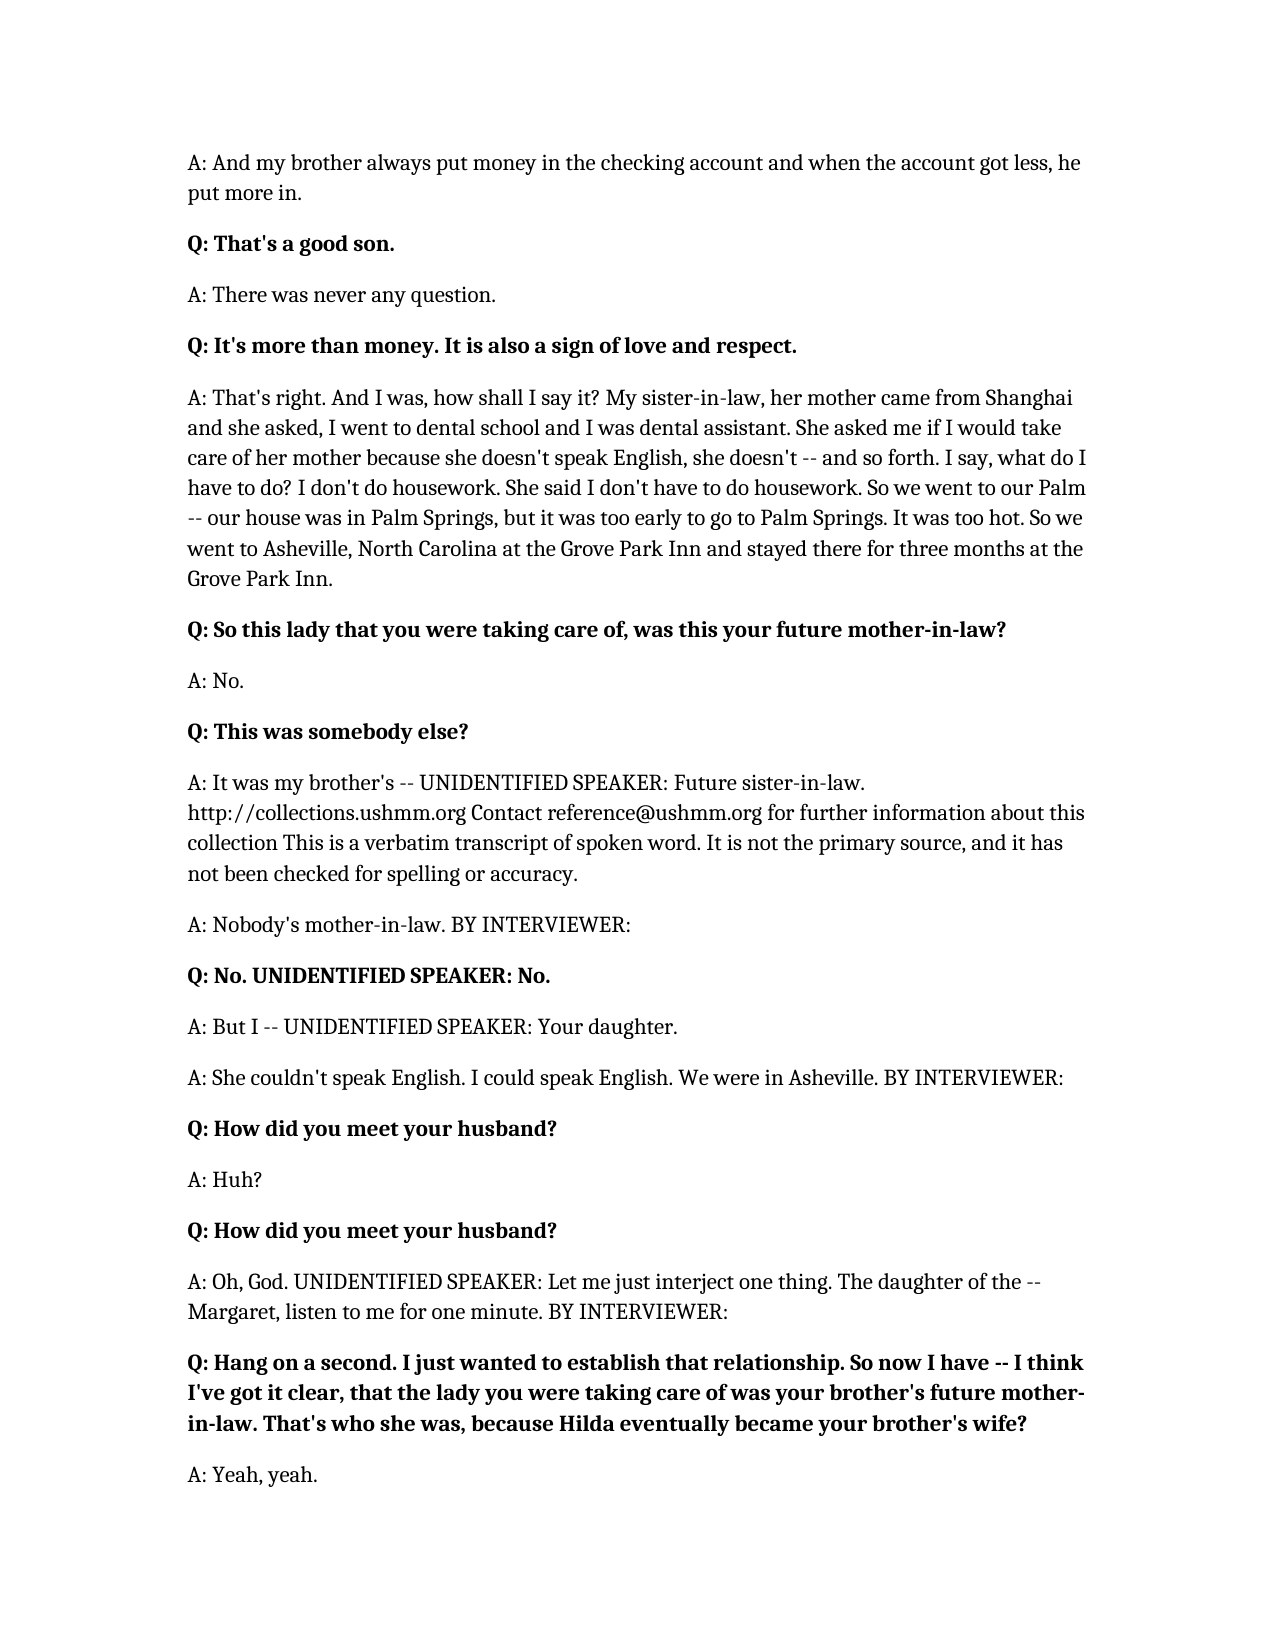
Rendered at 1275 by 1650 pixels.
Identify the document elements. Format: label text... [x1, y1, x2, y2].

text A: No. [187, 668, 1087, 694]
text A: Huh? [187, 1167, 1087, 1193]
text Q: This was somebody else? [187, 719, 1087, 745]
text Q: How did you meet your husband? [187, 1116, 1087, 1142]
text A: She couldn't speak English. I could speak English. We were in Asheville. BY INTERVIEWER: [187, 1064, 1087, 1091]
text A: There was never any question. [187, 282, 1087, 309]
text Q: It's more than money. It is also a sign of love and respect. [187, 333, 1087, 360]
text A: But I -- UNIDENTIFIED SPEAKER: Your daughter. [187, 1013, 1087, 1040]
text A: Yeah, yeah. [187, 1461, 1087, 1488]
text Q: So this lady that you were taking care of, was this your future mother-in-law? [187, 617, 1087, 643]
text Q: That's a good son. [187, 231, 1087, 258]
text A: Nobody's mother-in-law. BY INTERVIEWER: [187, 911, 1087, 938]
text A: It was my brother's -- UNIDENTIFIED SPEAKER: Future sister-in-law. http://collections.ushmm.org Contact reference@ushmm.org for further information about this collection This is a verbatim transcript of spoken word. It is not the primary source, and it has not been checked for spelling or accuracy. [187, 770, 1087, 887]
text A: And my brother always put money in the checking account and when the account got less, he put more in. [187, 150, 1087, 207]
text Q: Hang on a second. I just wanted to establish that relationship. So now I have -- I think I've got it clear, that the lady you were taking care of was your brother's future mother-in-law. That's who she was, because Hilda eventually became your brother's wife? [187, 1350, 1087, 1437]
text Q: How did you meet your husband? [187, 1218, 1087, 1244]
text A: That's right. And I was, how shall I say it? My sister-in-law, her mother came from Shanghai and she asked, I went to dental school and I was dental assistant. She asked me if I would take care of her mother because she doesn't speak English, she doesn't -- and so forth. I say, what do I have to do? I don't do housework. She said I don't have to do housework. So we went to our Palm -- our house was in Palm Springs, but it was too early to go to Palm Springs. It was too hot. So we went to Asheville, North Carolina at the Grove Park Inn and stayed there for three months at the Grove Park Inn. [187, 384, 1087, 592]
text Q: No. UNIDENTIFIED SPEAKER: No. [187, 962, 1087, 989]
text A: Oh, God. UNIDENTIFIED SPEAKER: Let me just interject one thing. The daughter of the -- Margaret, listen to me for one minute. BY INTERVIEWER: [187, 1269, 1087, 1325]
